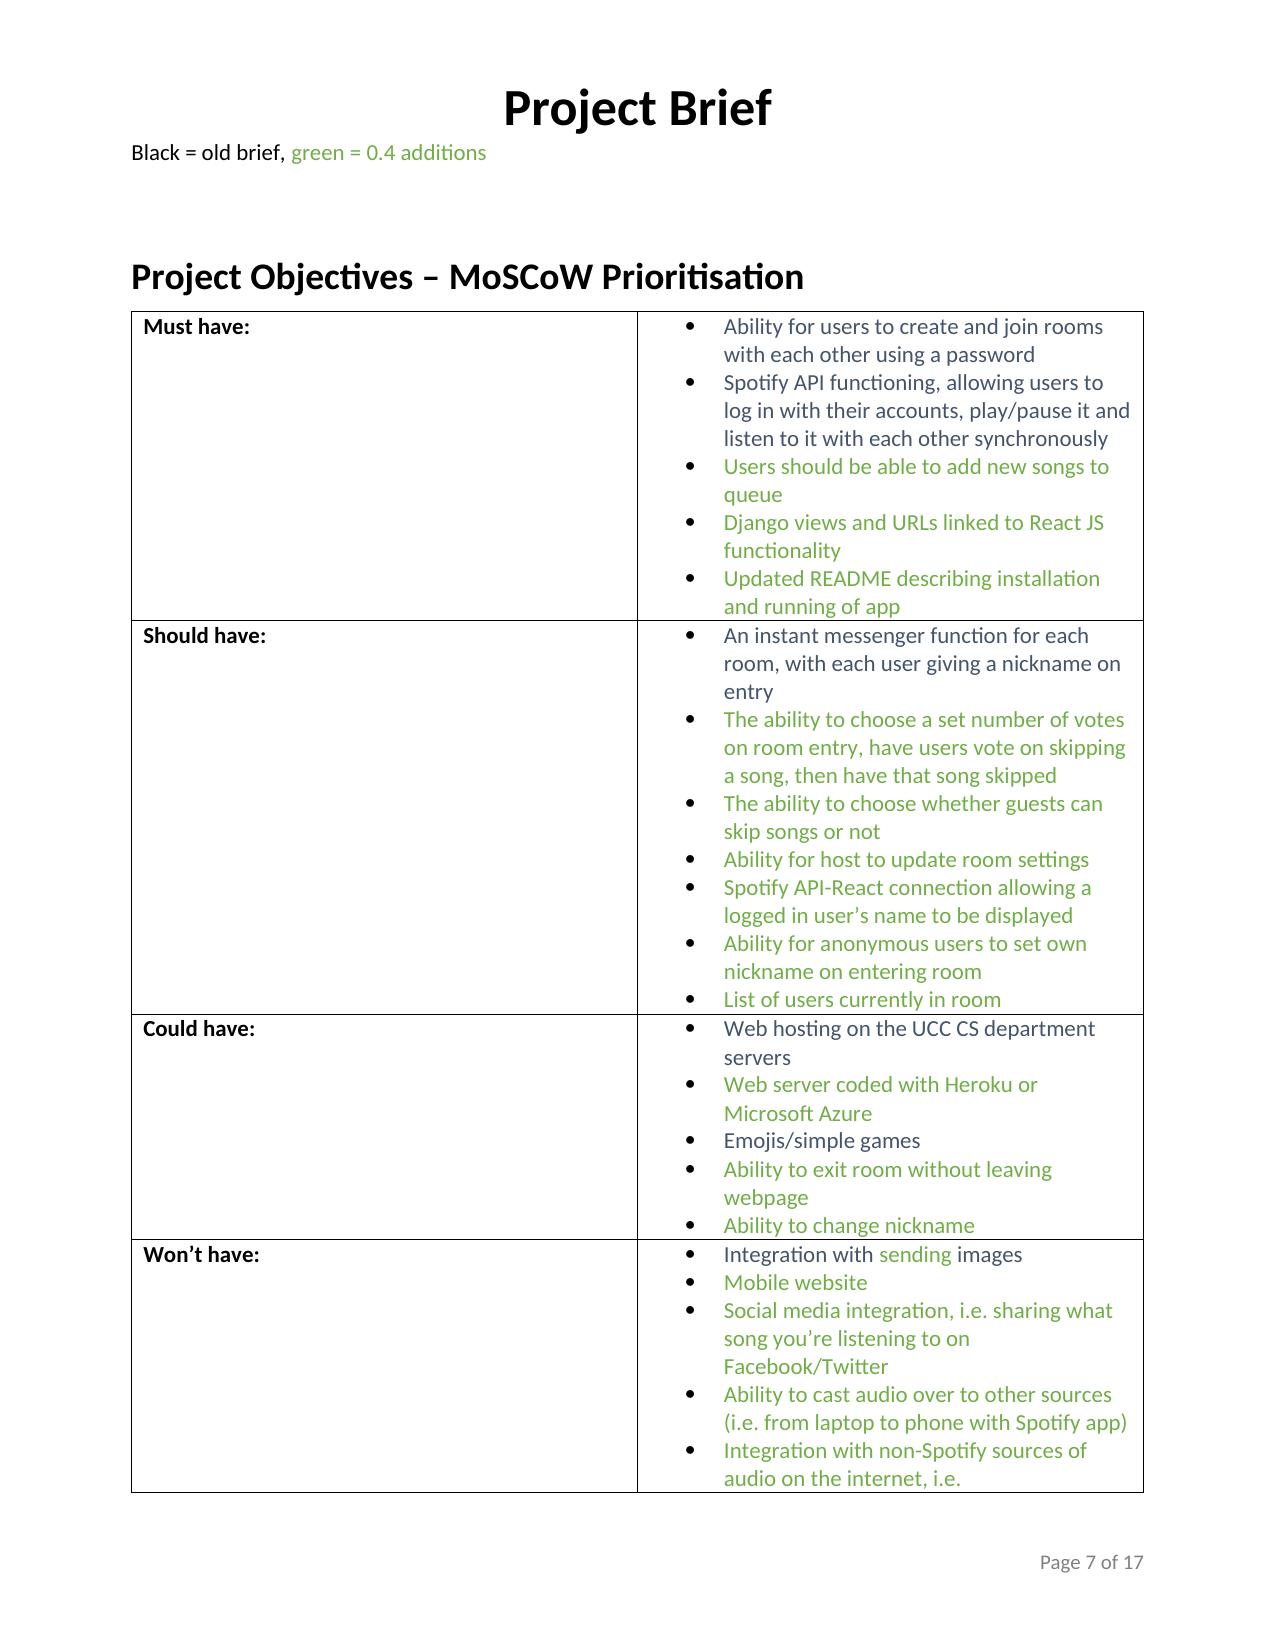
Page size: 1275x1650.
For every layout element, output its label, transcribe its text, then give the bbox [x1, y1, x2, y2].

subtitle Project Objectives – MoSCoW Prioritisation [131, 253, 1144, 299]
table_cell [638, 1240, 1143, 1492]
table_cell Won’t have: [132, 1240, 637, 1492]
table_cell An instant messenger function for each room, with each user giving a nickname on entry The ability to choose a set number of votes on room entry, have users vote on skipping a song, then have that song skipped The ability to choose whether guests can skip songs or not Ability for host to update room settings Spotify API-React connection allowing a logged in user’s name to be displayed Ability for anonymous users to set own nickname on entering room List of users currently in room [638, 621, 1143, 1013]
table_cell Web hosting on the UCC CS department servers Web server coded with Heroku or Microsoft Azure Emojis/simple games Ability to exit room without leaving webpage Ability to change nickname [638, 1015, 1143, 1239]
table_header Ability for users to create and join rooms with each other using a password Spotify API functioning, allowing users to log in with their accounts, play/pause it and listen to it with each other synchronously Users should be able to add new songs to queue Django views and URLs linked to React JS functionality Updated README describing installation and running of app [638, 312, 1143, 620]
table_cell Could have: [132, 1015, 637, 1239]
table_cell Should have: [132, 621, 637, 1013]
table_header Must have: [132, 312, 637, 620]
